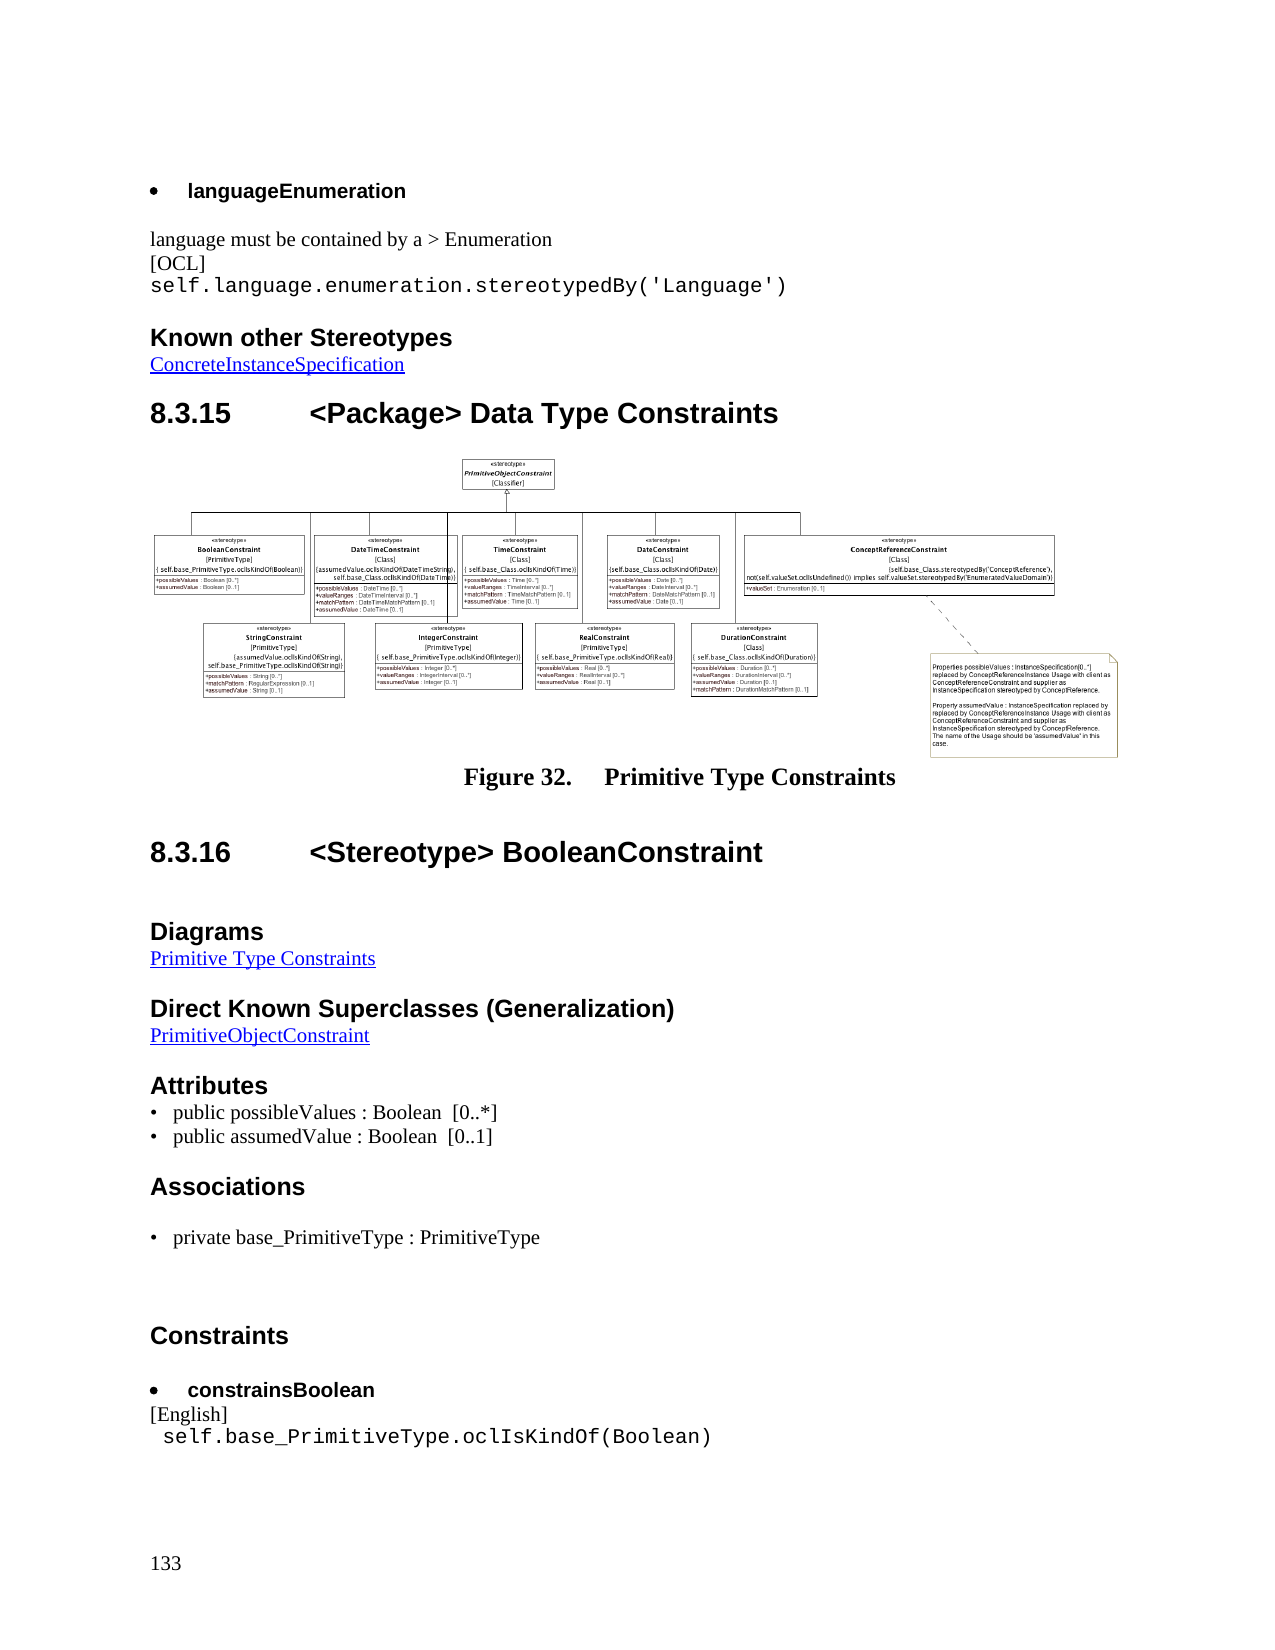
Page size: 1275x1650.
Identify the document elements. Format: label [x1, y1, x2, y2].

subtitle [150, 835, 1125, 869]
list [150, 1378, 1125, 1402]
picture [150, 453, 1124, 762]
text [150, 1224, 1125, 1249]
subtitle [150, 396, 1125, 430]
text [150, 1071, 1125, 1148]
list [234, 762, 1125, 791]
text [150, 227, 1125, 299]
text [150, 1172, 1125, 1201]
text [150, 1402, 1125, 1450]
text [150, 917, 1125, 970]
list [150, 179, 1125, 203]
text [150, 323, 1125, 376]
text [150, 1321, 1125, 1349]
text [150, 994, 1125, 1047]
